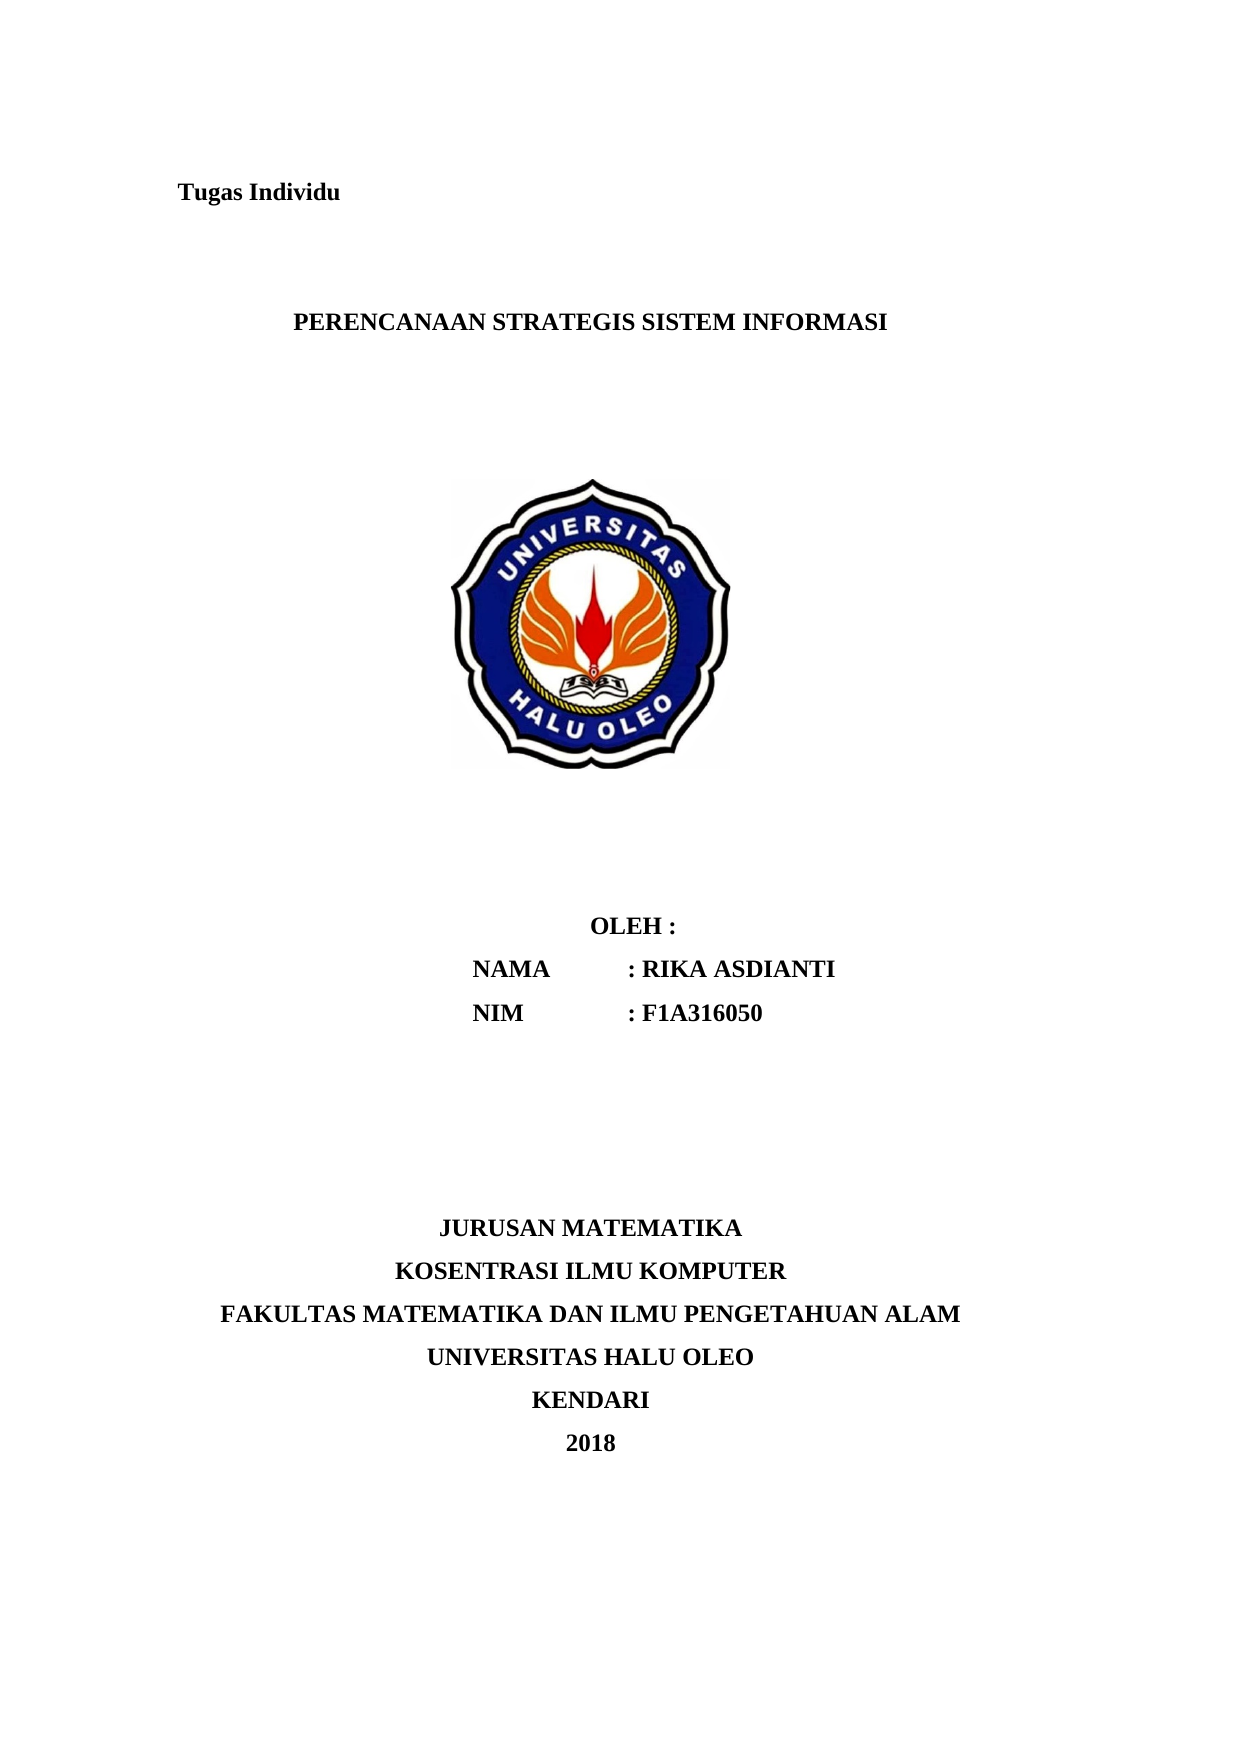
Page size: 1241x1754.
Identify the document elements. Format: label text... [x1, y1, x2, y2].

text KOSENTRASI ILMU KOMPUTER [177, 1256, 1004, 1284]
text KENDARI [177, 1385, 1004, 1414]
text NIM : F1A316050 [472, 998, 1004, 1026]
text JURUSAN MATEMATIKA [177, 1213, 1004, 1241]
text Tugas Individu [177, 177, 1004, 206]
text OLEH : [552, 911, 1004, 940]
picture [450, 479, 731, 769]
text UNIVERSITAS HALU OLEO [177, 1342, 1004, 1371]
text NAMA : RIKA ASDIANTI [472, 954, 1004, 983]
text FAKULTAS MATEMATIKA DAN ILMU PENGETAHUAN ALAM [177, 1299, 1004, 1328]
text PERENCANAAN STRATEGIS SISTEM INFORMASI [177, 307, 1004, 335]
text 2018 [177, 1428, 1004, 1457]
